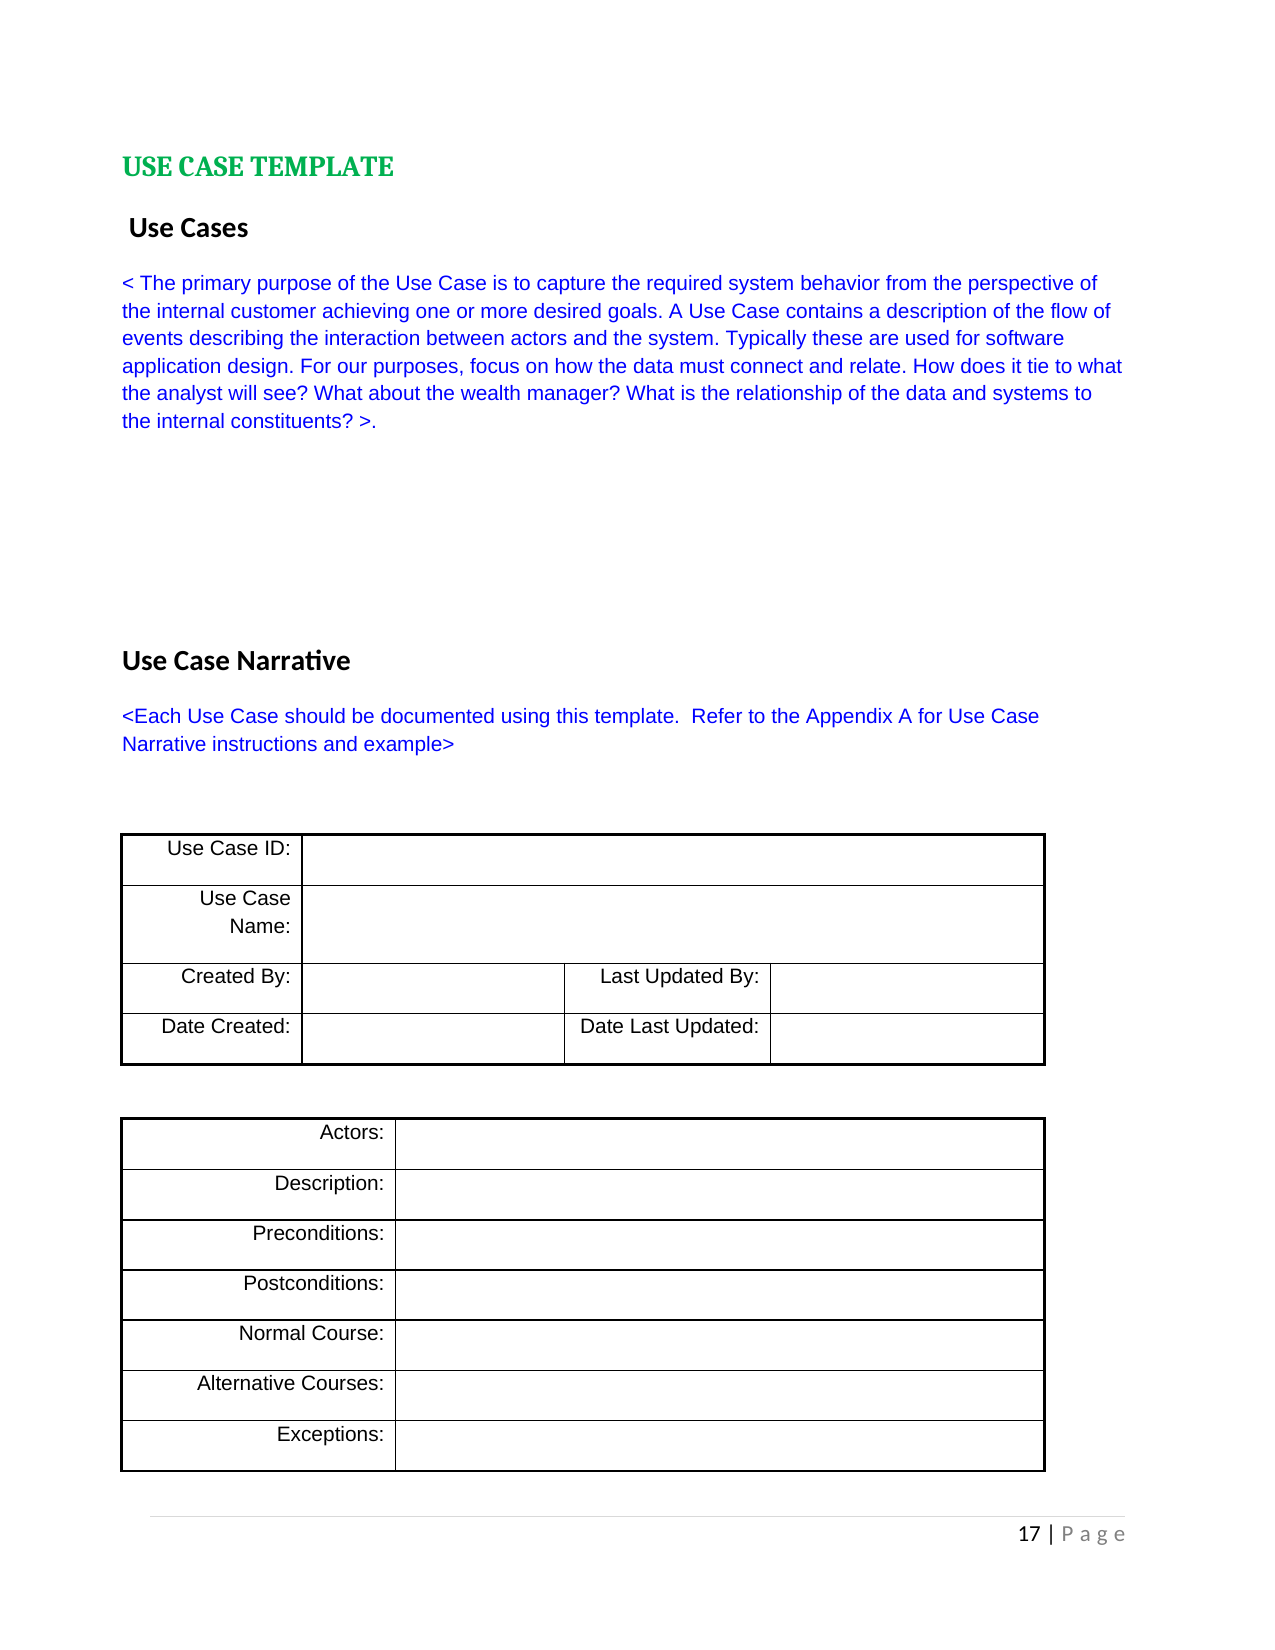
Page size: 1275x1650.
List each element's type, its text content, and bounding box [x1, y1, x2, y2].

table_cell [303, 964, 564, 1013]
table_cell [303, 1014, 564, 1063]
table_cell Description: [123, 1170, 395, 1219]
table_cell Date Created: [123, 1014, 301, 1063]
text <Each Use Case should be documented using this template. Refer to the Appendix A for Use Case Narrative instructions and example> [122, 704, 1125, 756]
table_cell [396, 1371, 1043, 1420]
table_cell [396, 1170, 1043, 1219]
table_header Actors: [123, 1120, 395, 1169]
table_header [396, 1120, 1043, 1169]
table_cell [396, 1271, 1043, 1319]
text < The primary purpose of the Use Case is to capture the required system behavior from the perspective of the internal customer achieving one or more desired goals. A Use Case contains a description of the flow of events describing the interaction between actors and the system. Typically these are used for software application design. For our purposes, focus on how the data must connect and relate. How does it tie to what the analyst will see? What about the wealth manager? What is the relationship of the data and systems to the internal constituents? >. [122, 271, 1125, 433]
table_cell [396, 1421, 1043, 1470]
table_cell Preconditions: [123, 1221, 395, 1269]
table_cell [771, 1014, 1043, 1063]
table_cell [303, 886, 1043, 962]
table_cell Use Case Name: [123, 886, 301, 962]
table_cell Exceptions: [123, 1421, 395, 1470]
text USE CASE TEMPLATE [122, 150, 1125, 183]
table_cell Postconditions: [123, 1271, 395, 1319]
table_cell Last Updated By: [565, 964, 770, 1013]
text Use Cases [122, 209, 1125, 245]
table_cell Normal Course: [123, 1321, 395, 1369]
table_cell Created By: [123, 964, 301, 1013]
table_header Use Case ID: [123, 836, 301, 885]
text Use Case Narrative [122, 642, 1125, 678]
table_cell Alternative Courses: [123, 1371, 395, 1420]
table_cell [396, 1221, 1043, 1269]
table_cell [396, 1321, 1043, 1369]
table_cell [771, 964, 1043, 1013]
table_cell Date Last Updated: [565, 1014, 770, 1063]
table_header [303, 836, 1043, 885]
